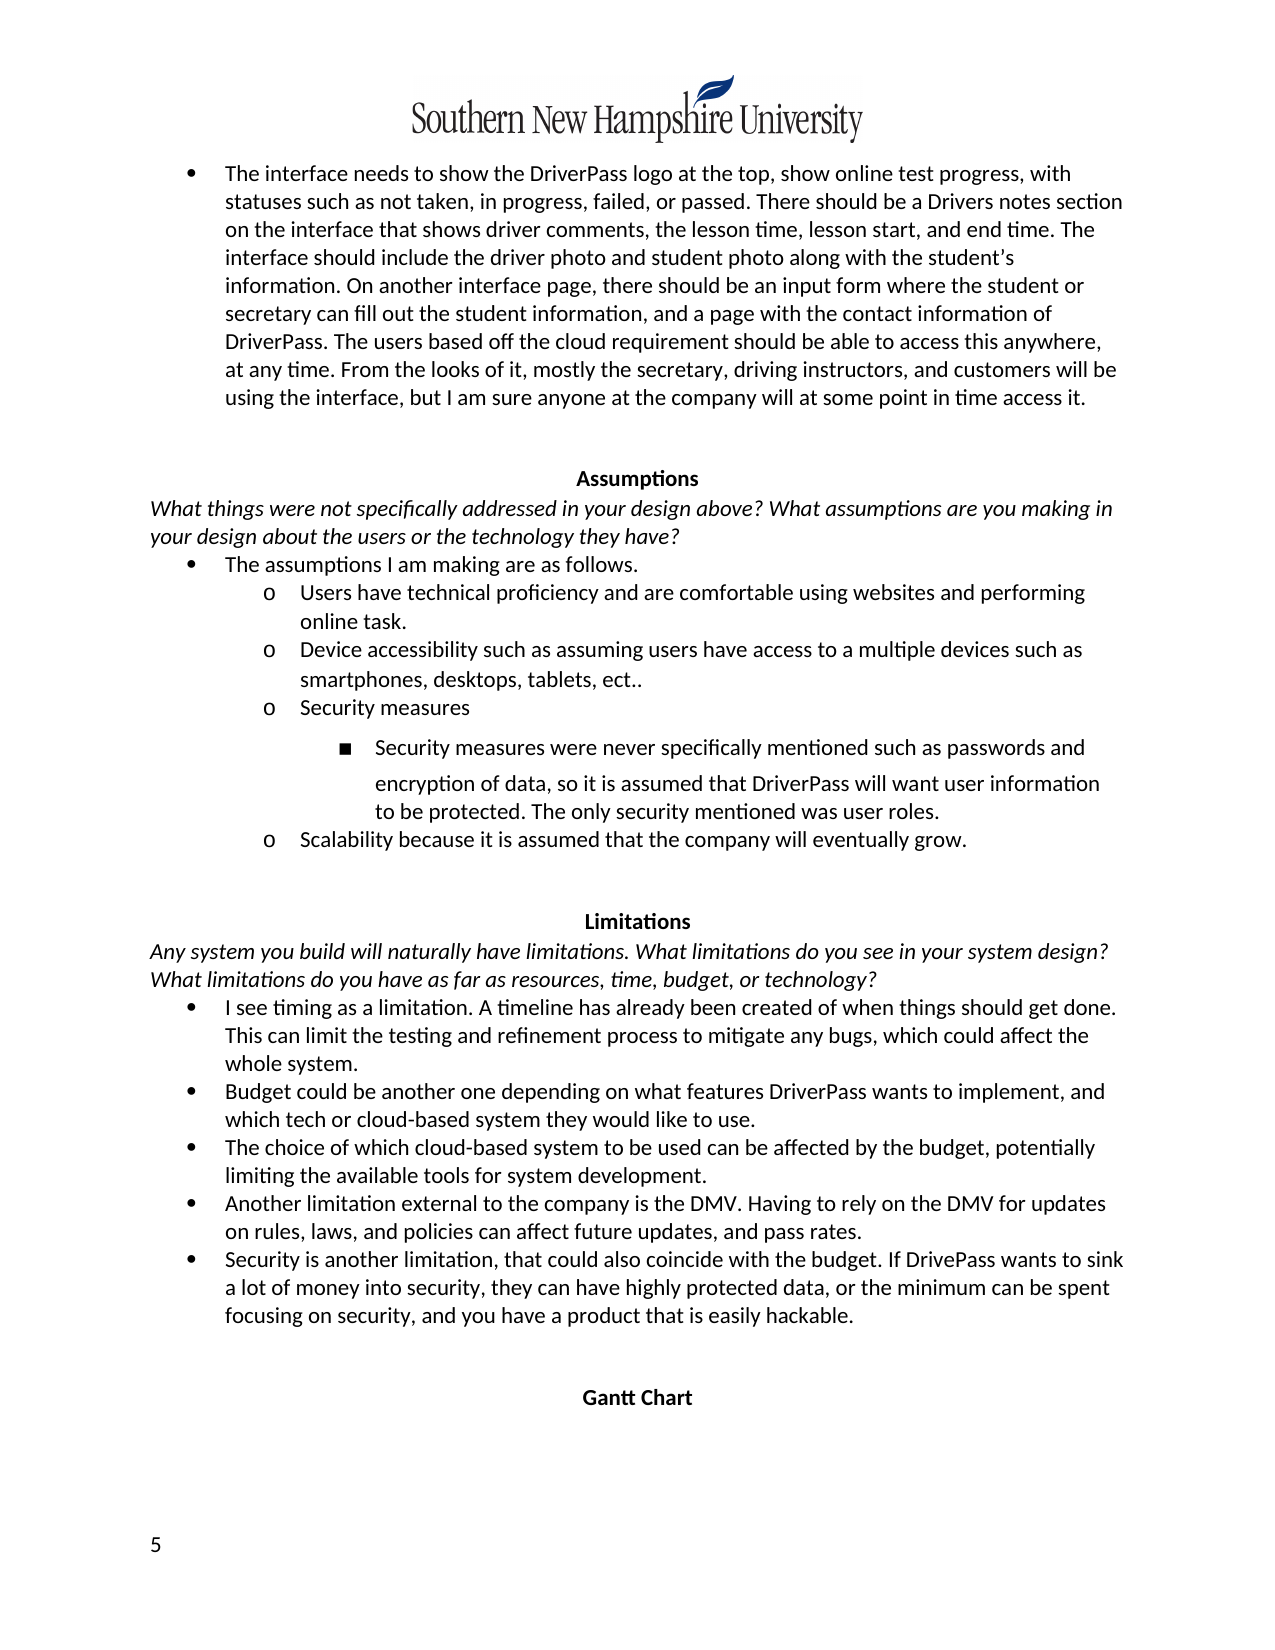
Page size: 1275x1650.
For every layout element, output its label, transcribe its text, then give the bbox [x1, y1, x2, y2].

picture [412, 75, 863, 143]
list The assumptions I am making are as follows. [187, 550, 1125, 578]
list Another limitation external to the company is the DMV. Having to rely on the DMV for updates on rules, laws, and policies can affect future updates, and pass rates. [187, 1189, 1125, 1246]
list Security is another limitation, that could also coincide with the budget. If DrivePass wants to sink a lot of money into security, they can have highly protected data, or the minimum can be spent focusing on security, and you have a product that is easily hackable. [187, 1246, 1125, 1329]
list Security measures were never specifically mentioned such as passwords and encryption of data, so it is assumed that DriverPass will want user information to be protected. The only security mentioned was user roles. [337, 722, 1125, 825]
list Security measures [262, 693, 1125, 722]
list The choice of which cloud-based system to be used can be affected by the budget, potentially limiting the available tools for system development. [187, 1133, 1125, 1189]
subtitle Limitations [150, 907, 1125, 935]
subtitle Assumptions [150, 464, 1125, 492]
list The interface needs to show the DriverPass logo at the top, show online test progress, with statuses such as not taken, in progress, failed, or passed. There should be a Drivers notes section on the interface that shows driver comments, the lesson time, lesson start, and end time. The interface should include the driver photo and student photo along with the student’s information. On another interface page, there should be an input form where the student or secretary can fill out the student information, and a page with the contact information of DriverPass. The users based off the cloud requirement should be able to access this anywhere, at any time. From the looks of it, mostly the secretary, driving instructors, and customers will be using the interface, but I am sure anyone at the company will at some point in time access it. [187, 159, 1125, 411]
list Scalability because it is assumed that the company will eventually grow. [262, 825, 1125, 854]
subtitle Gantt Chart [150, 1383, 1125, 1411]
list Budget could be another one depending on what features DriverPass wants to implement, and which tech or cloud-based system they would like to use. [187, 1077, 1125, 1133]
list Users have technical proficiency and are comfortable using websites and performing online task. [262, 578, 1125, 636]
text Any system you build will naturally have limitations. What limitations do you see in your system design? What limitations do you have as far as resources, time, budget, or technology? [150, 937, 1125, 993]
text What things were not specifically addressed in your design above? What assumptions are you making in your design about the users or the technology they have? [150, 494, 1125, 550]
list Device accessibility such as assuming users have access to a multiple devices such as smartphones, desktops, tablets, ect.. [262, 636, 1125, 693]
list I see timing as a limitation. A timeline has already been created of when things should get done. This can limit the testing and refinement process to mitigate any bugs, which could affect the whole system. [187, 993, 1125, 1077]
